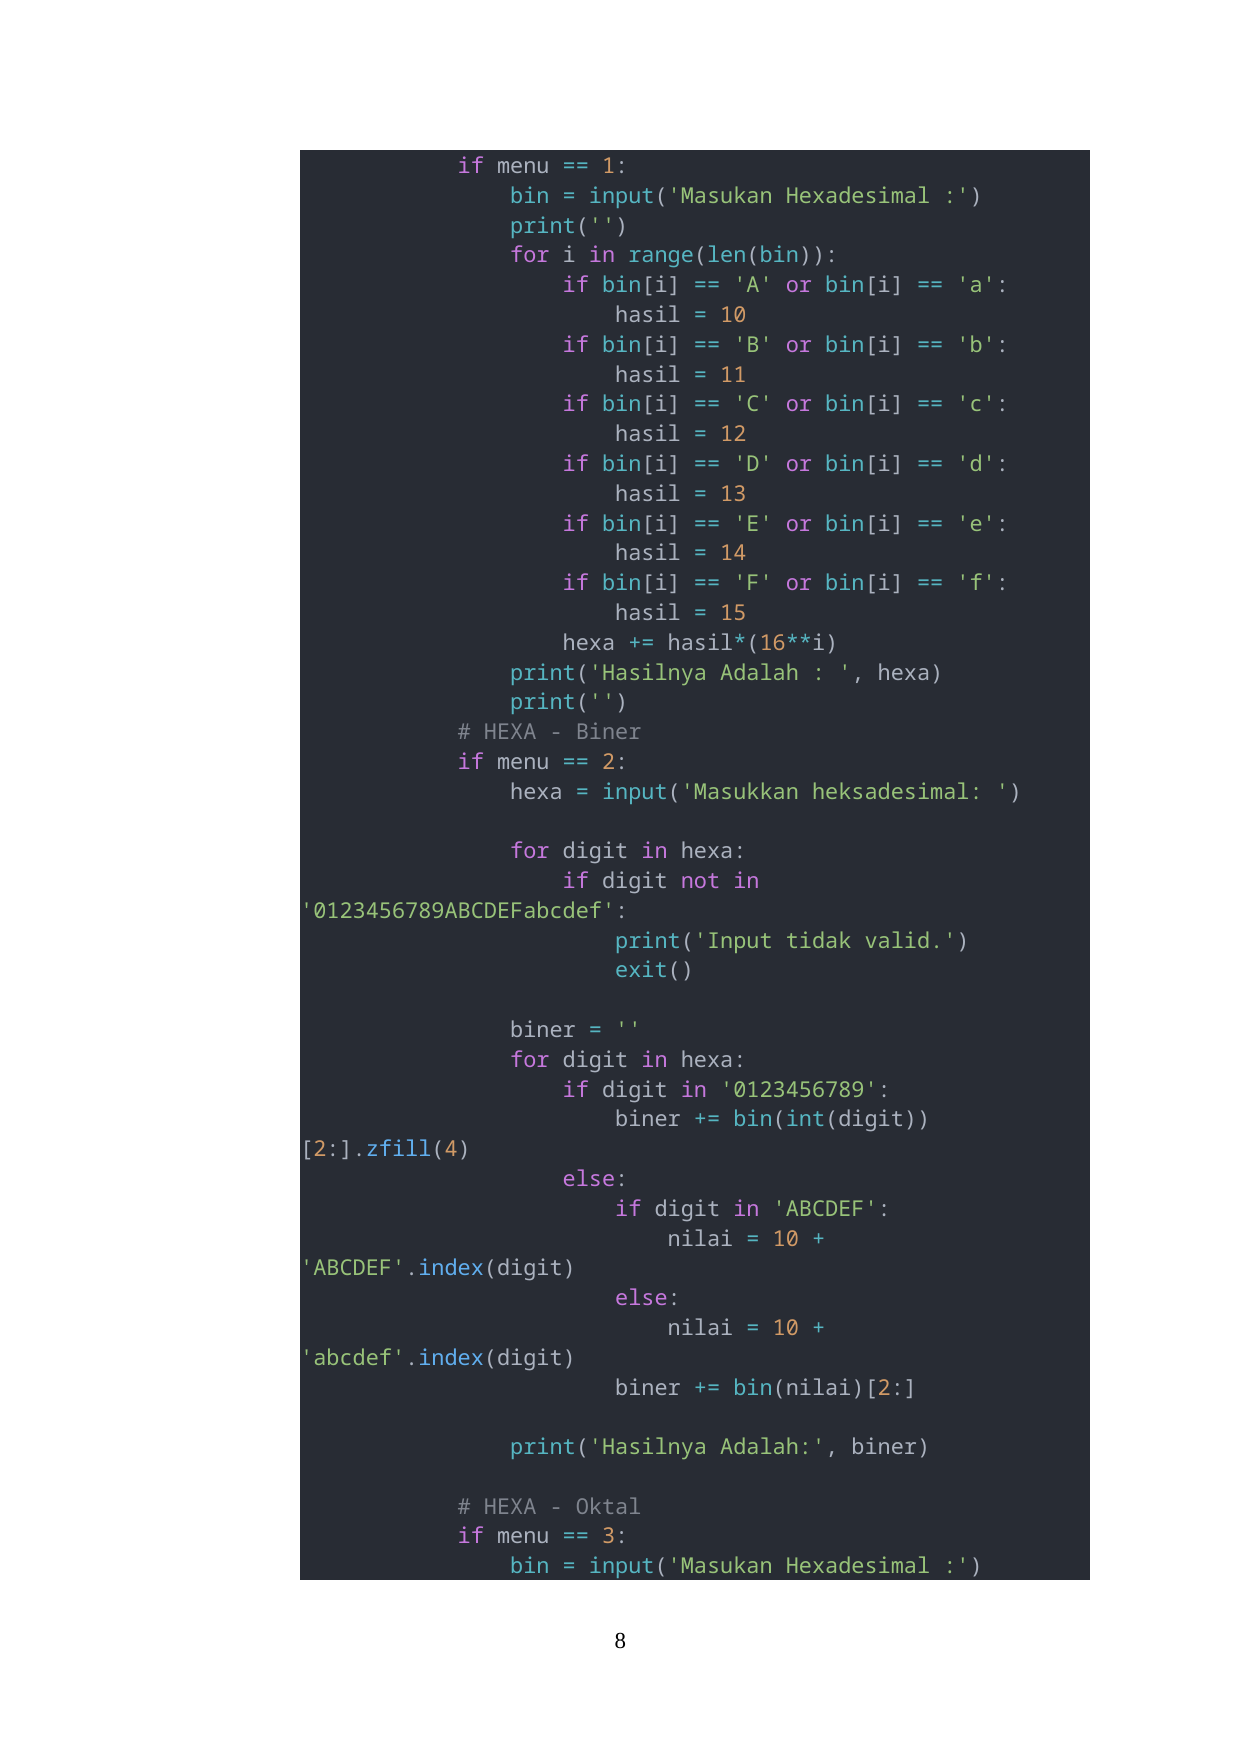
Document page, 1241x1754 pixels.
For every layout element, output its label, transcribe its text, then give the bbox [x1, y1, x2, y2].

text print('Input tidak valid.') [300, 924, 1090, 954]
text if bin[i] == 'A' or bin[i] == 'a': [300, 269, 1090, 299]
text hasil = 15 [300, 597, 1090, 627]
text hasil = 12 [300, 418, 1090, 448]
text else: [300, 1282, 1090, 1312]
text if bin[i] == 'B' or bin[i] == 'b': [300, 329, 1090, 358]
text nilai = 10 + 'abcdef'.index(digit) [300, 1312, 1090, 1371]
text else: [300, 1163, 1090, 1193]
text if digit in 'ABCDEF': [300, 1193, 1090, 1222]
text nilai = 10 + 'ABCDEF'.index(digit) [300, 1222, 1090, 1282]
text print('') [300, 209, 1090, 239]
text hexa += hasil*(16**i) [300, 627, 1090, 656]
text biner = '' [300, 1014, 1090, 1044]
text if digit not in '0123456789ABCDEFabcdef': [300, 865, 1090, 924]
text print('Hasilnya Adalah : ', hexa) [300, 656, 1090, 686]
text for digit in hexa: [300, 1044, 1090, 1073]
text if menu == 1: [300, 150, 1090, 180]
text # HEXA - Oktal [300, 1491, 1090, 1520]
text hexa = input('Masukkan heksadesimal: ') [300, 776, 1090, 805]
text hasil = 14 [300, 537, 1090, 567]
text if bin[i] == 'E' or bin[i] == 'e': [300, 507, 1090, 537]
text if menu == 2: [300, 746, 1090, 776]
text print('') [300, 686, 1090, 716]
text hasil = 10 [300, 299, 1090, 329]
text biner += bin(nilai)[2:] [300, 1371, 1090, 1401]
text if digit in '0123456789': [300, 1073, 1090, 1103]
text if menu == 3: [300, 1520, 1090, 1550]
text bin = input('Masukan Hexadesimal :') [300, 1550, 1090, 1580]
text if bin[i] == 'D' or bin[i] == 'd': [300, 448, 1090, 478]
text for digit in hexa: [300, 835, 1090, 865]
text exit() [300, 954, 1090, 984]
text hasil = 11 [300, 358, 1090, 388]
text biner += bin(int(digit))[2:].zfill(4) [300, 1103, 1090, 1163]
text for i in range(len(bin)): [300, 239, 1090, 269]
text # HEXA - Biner [300, 716, 1090, 746]
text bin = input('Masukan Hexadesimal :') [300, 180, 1090, 209]
text if bin[i] == 'F' or bin[i] == 'f': [300, 567, 1090, 597]
text print('Hasilnya Adalah:', biner) [300, 1431, 1090, 1461]
text hasil = 13 [300, 478, 1090, 507]
text if bin[i] == 'C' or bin[i] == 'c': [300, 388, 1090, 418]
